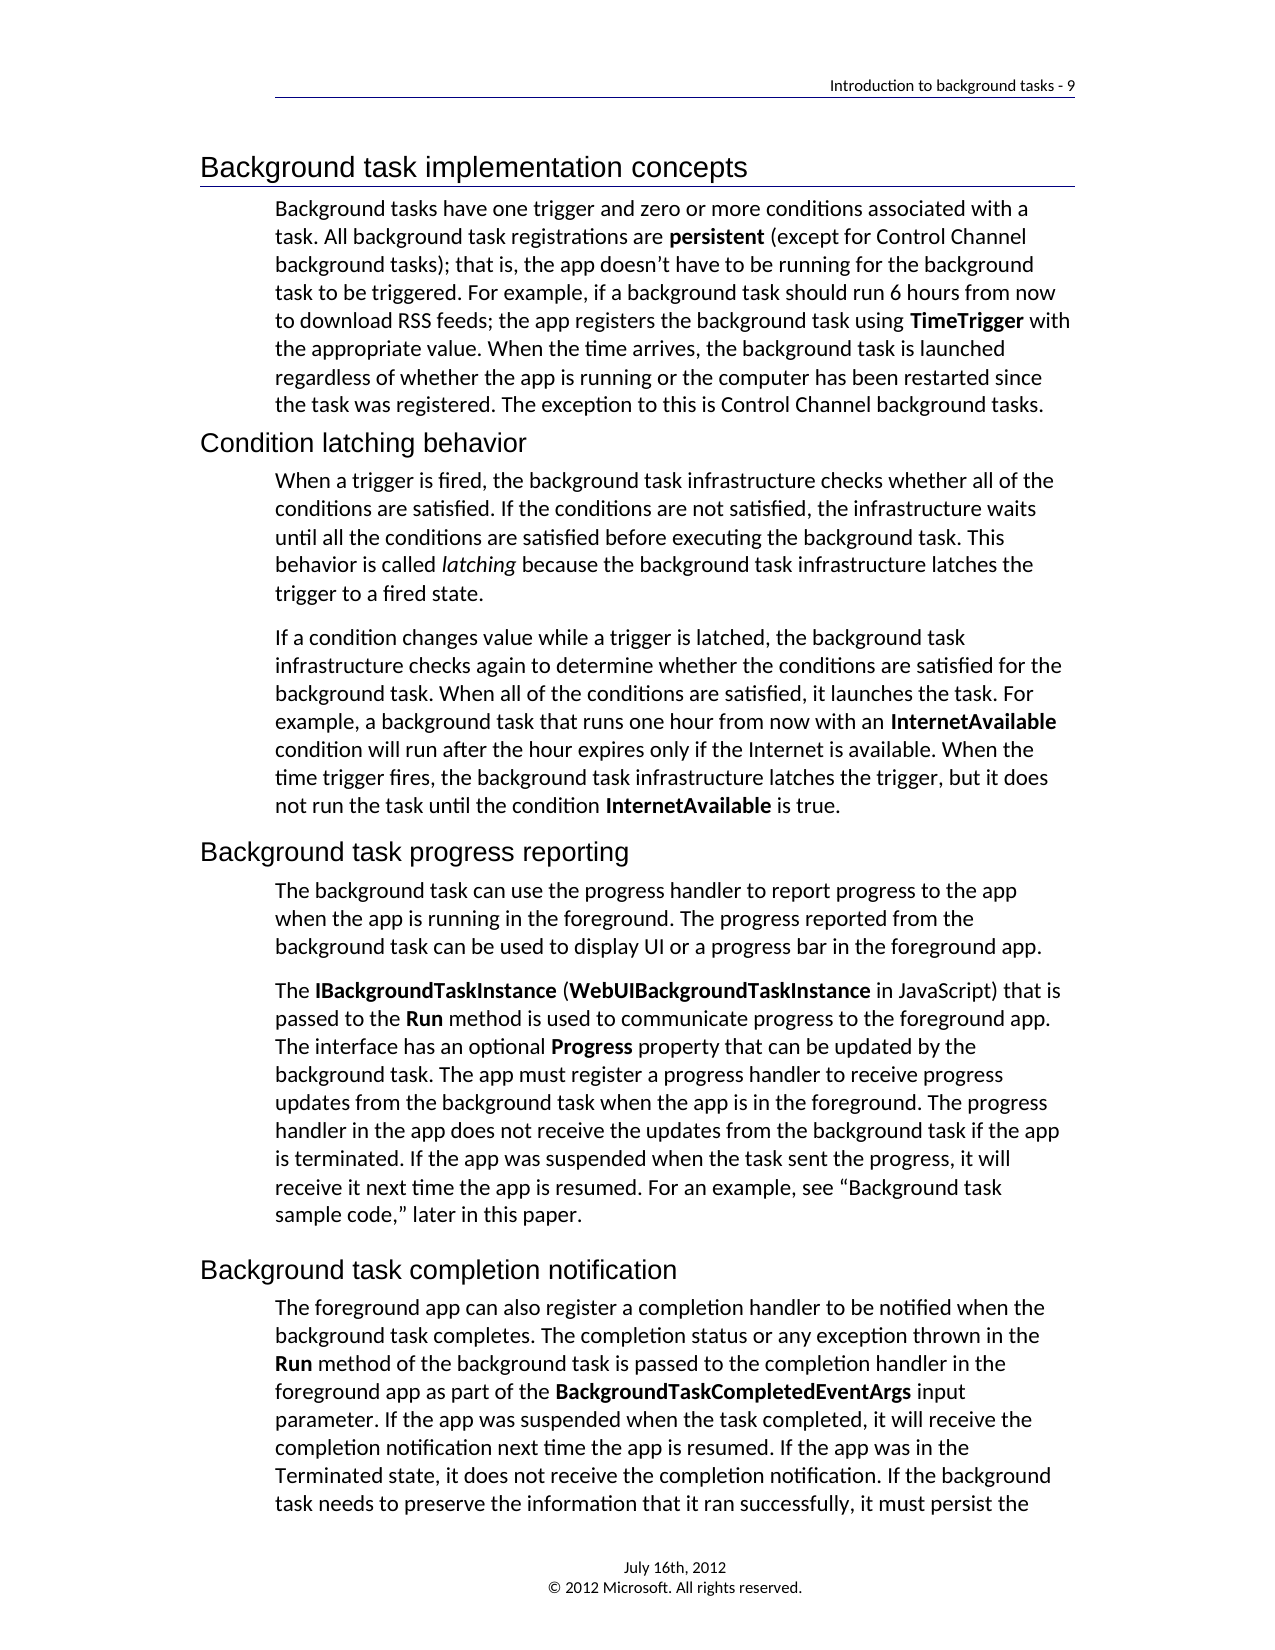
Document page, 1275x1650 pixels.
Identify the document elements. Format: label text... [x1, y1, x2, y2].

text The IBackgroundTaskInstance (WebUIBackgroundTaskInstance in JavaScript) that is passed to the Run method is used to communicate progress to the foreground app. The interface has an optional Progress property that can be updated by the background task. The app must register a progress handler to receive progress updates from the background task when the app is in the foreground. The progress handler in the app does not receive the updates from the background task if the app is terminated. If the app was suspended when the task sent the progress, it will receive it next time the app is resumed. For an example, see “Background task sample code,” later in this paper. [275, 976, 1075, 1229]
subtitle Condition latching behavior [200, 427, 1075, 458]
text When a trigger is fired, the background task infrastructure checks whether all of the conditions are satisfied. If the conditions are not satisfied, the infrastructure waits until all the conditions are satisfied before executing the background task. This behavior is called latching because the background task infrastructure latches the trigger to a fired state. [275, 467, 1075, 607]
text The background task can use the progress handler to report progress to the app when the app is running in the foreground. The progress reported from the background task can be used to display UI or a progress bar in the foreground app. [275, 876, 1075, 960]
text Background tasks have one trigger and zero or more conditions associated with a task. All background task registrations are persistent (except for Control Channel background tasks); that is, the app doesn’t have to be running for the background task to be triggered. For example, if a background task should run 6 hours from now to download RSS feeds; the app registers the background task using TimeTrigger with the appropriate value. When the time arrives, the background task is launched regardless of whether the app is running or the computer has been restarted since the task was registered. The exception to this is Control Channel background tasks. [275, 194, 1075, 419]
subtitle Background task completion notification [200, 1254, 1075, 1285]
text If a condition changes value while a trigger is latched, the background task infrastructure checks again to determine whether the conditions are satisfied for the background task. When all of the conditions are satisfied, it launches the task. For example, a background task that runs one hour from now with an InternetAvailable condition will run after the hour expires only if the Internet is available. When the time trigger fires, the background task infrastructure latches the trigger, but it does not run the task until the condition InternetAvailable is true. [275, 623, 1075, 819]
subtitle Background task progress reporting [200, 836, 1075, 867]
subtitle Background task implementation concepts [200, 150, 1075, 186]
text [275, 1293, 1075, 1517]
